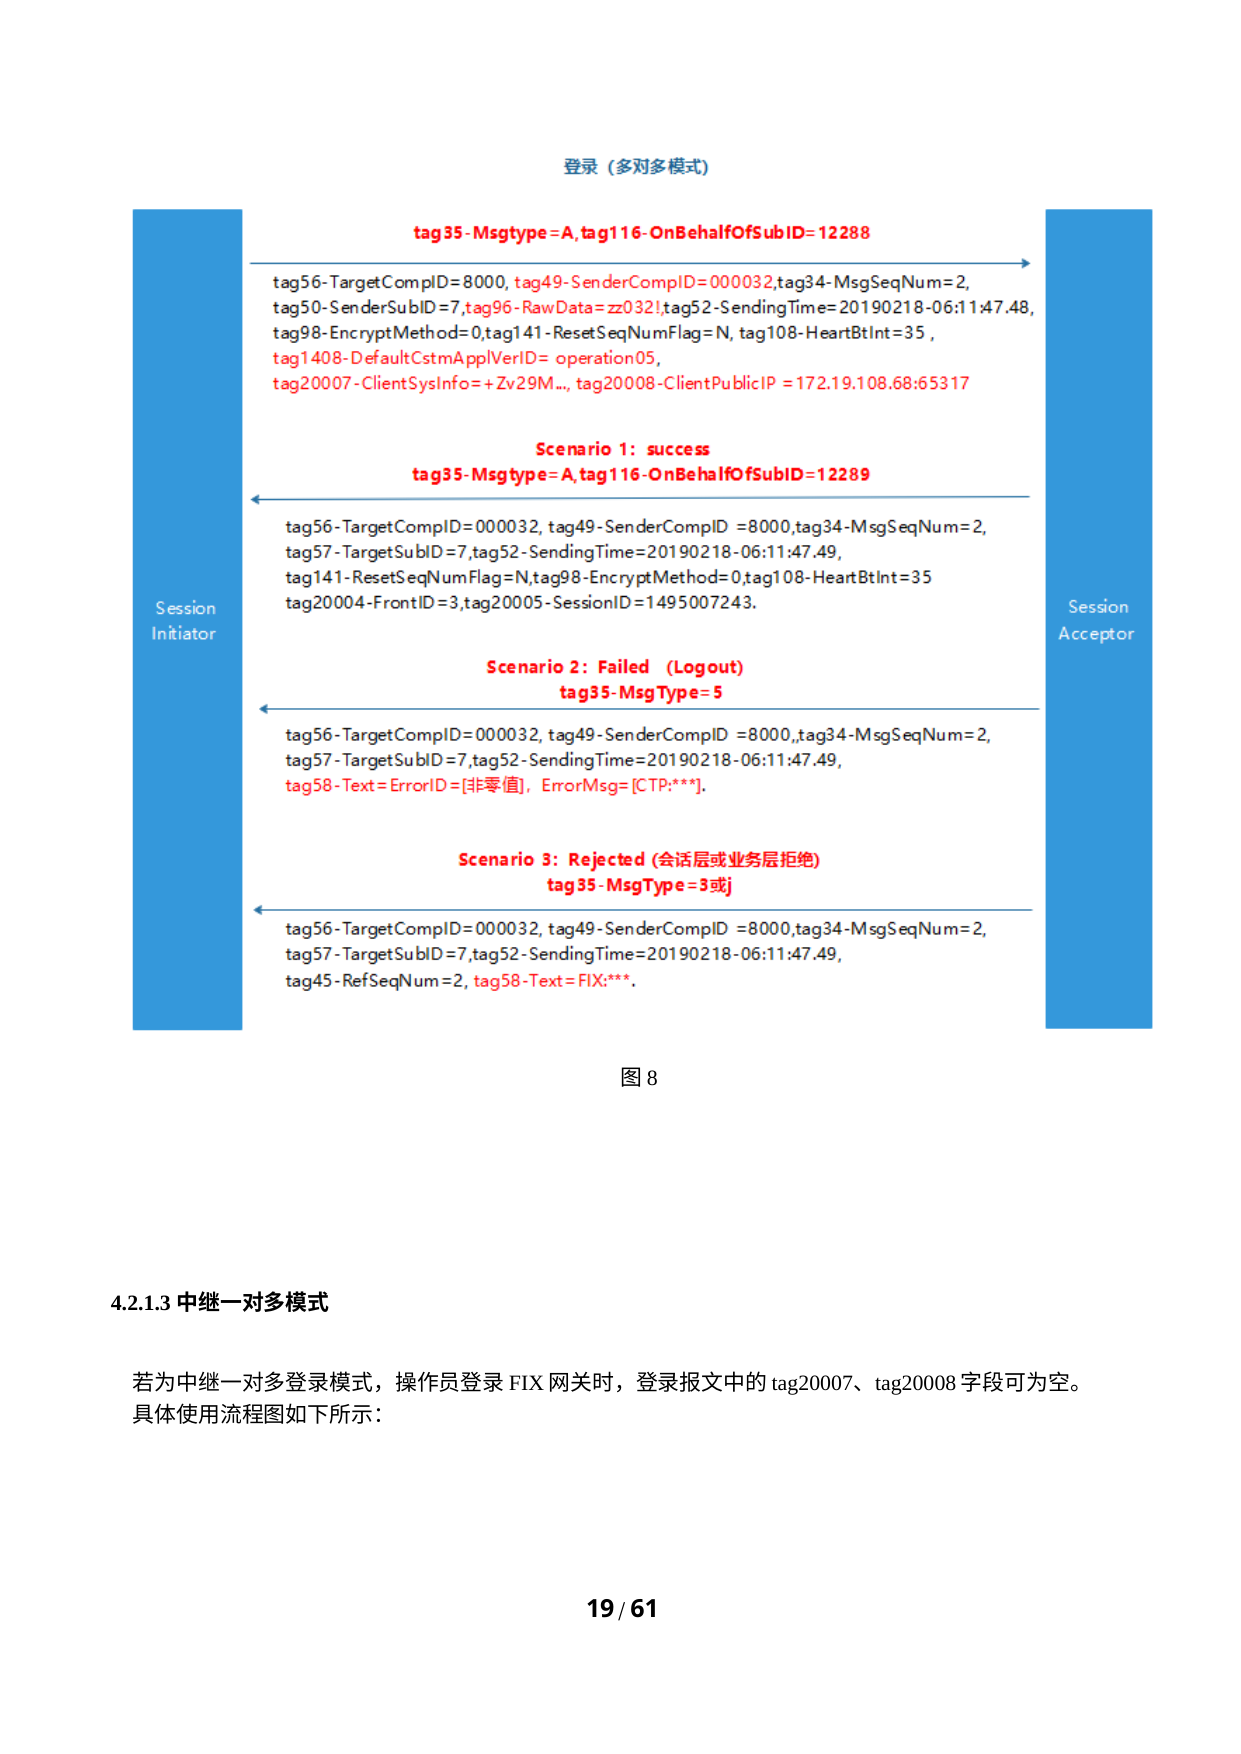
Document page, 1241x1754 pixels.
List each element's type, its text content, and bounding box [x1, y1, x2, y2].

subtitle 4.2.1.3 中继一对多模式 [111, 1284, 1130, 1317]
text 若为中继一对多登录模式，操作员登录FIX网关时，登录报文中的tag20007、tag20008字段可为空。 [89, 1364, 1152, 1397]
text 具体使用流程图如下所示： [89, 1397, 1152, 1429]
picture [126, 150, 1161, 1036]
list 图8 [126, 1060, 1152, 1092]
